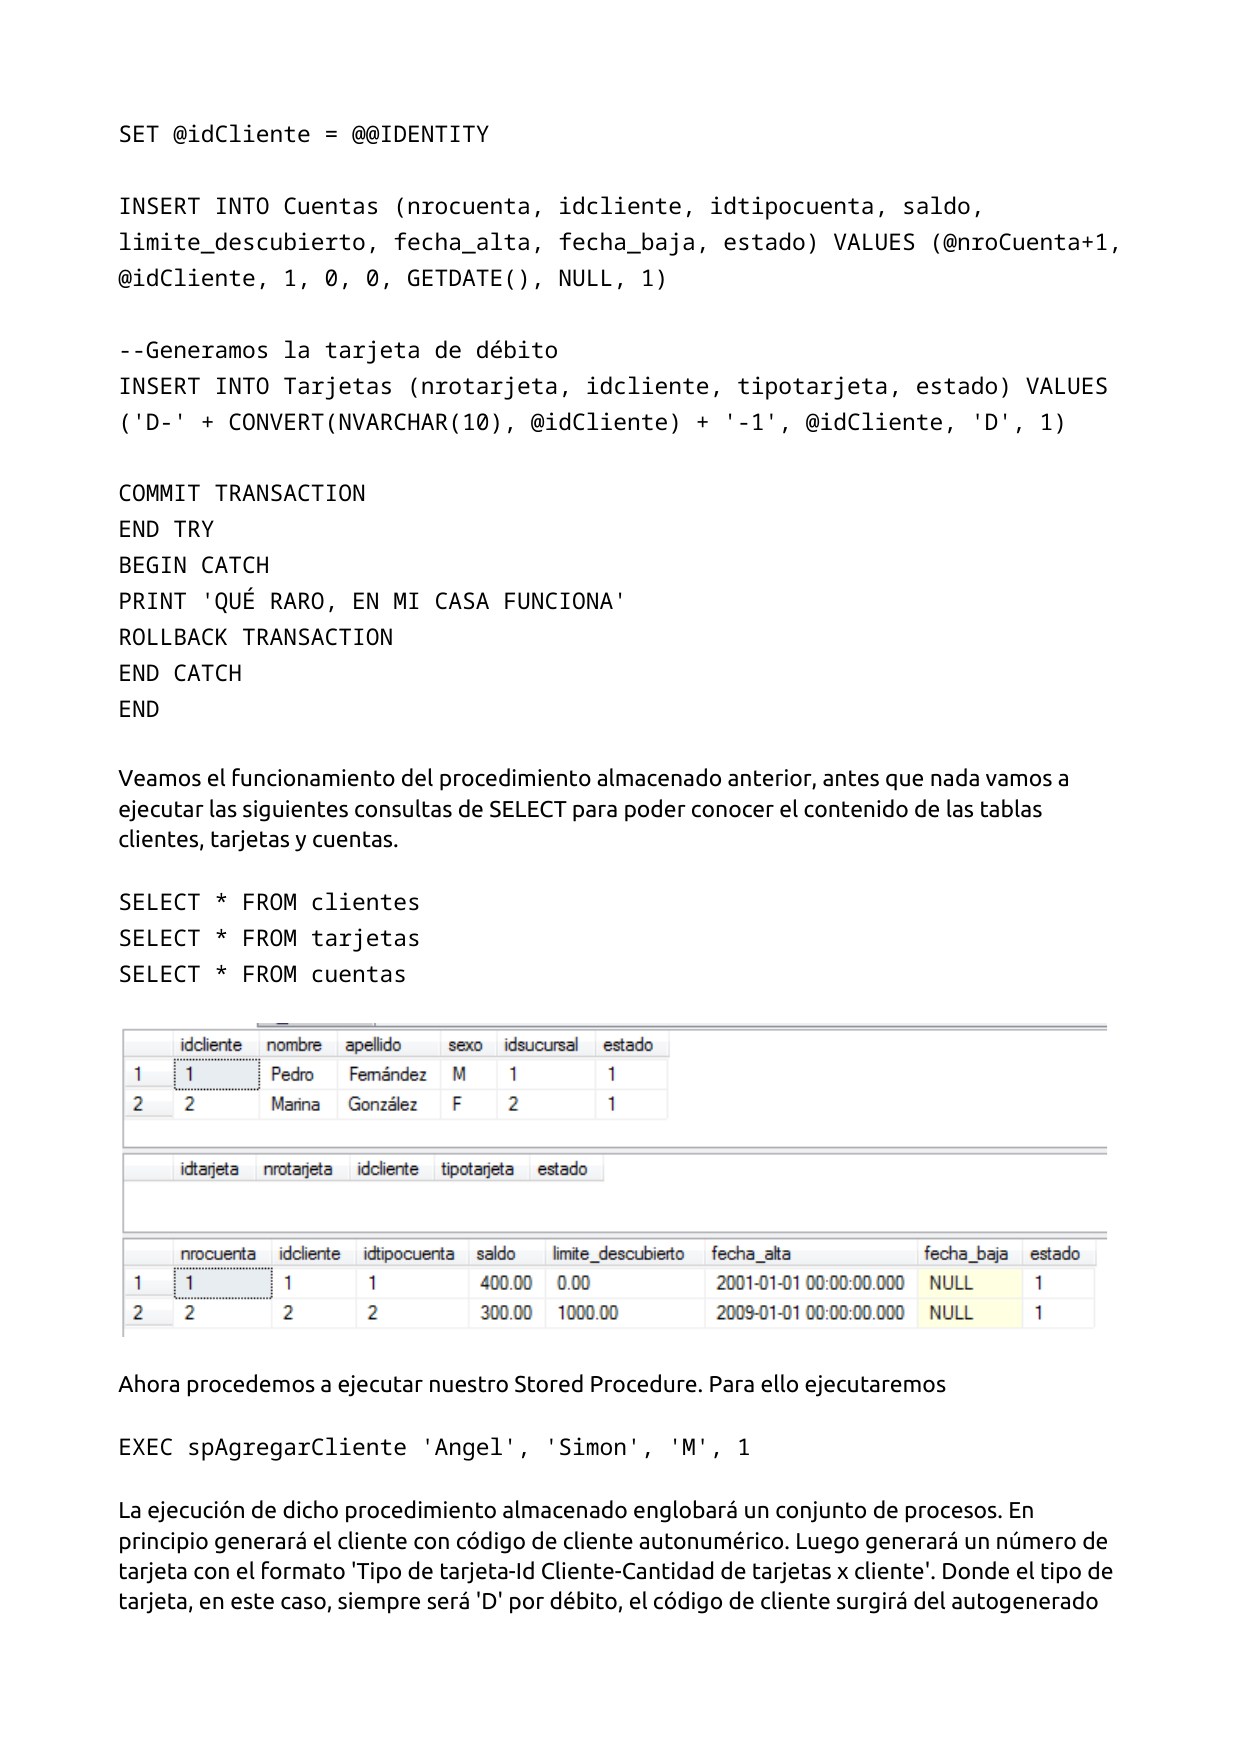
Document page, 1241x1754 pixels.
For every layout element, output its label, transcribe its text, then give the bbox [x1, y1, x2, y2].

text Ahora procedemos a ejecutar nuestro Stored Procedure. Para ello ejecutaremos [118, 1370, 1122, 1397]
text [118, 1497, 1122, 1614]
text --Generamos la tarjeta de débito [118, 334, 1122, 365]
text END CATCH [118, 657, 1122, 688]
text ROLLBACK TRANSACTION [118, 621, 1122, 652]
text INSERT INTO Cuentas (nrocuenta, idcliente, idtipocuenta, saldo, limite_descubierto, fecha_alta, fecha_baja, estado) VALUES (@nroCuenta+1, @idCliente, 1, 0, 0, GETDATE(), NULL, 1) [118, 190, 1122, 293]
text Veamos el funcionamiento del procedimiento almacenado anterior, antes que nada vamos a ejecutar las siguientes consultas de SELECT para poder conocer el contenido de las tablas clientes, tarjetas y cuentas. [118, 765, 1122, 852]
text SET @idCliente = @@IDENTITY [118, 118, 1122, 149]
text PRINT 'QUÉ RARO, EN MI CASA FUNCIONA' [118, 585, 1122, 616]
text BEGIN CATCH [118, 549, 1122, 581]
text END TRY [118, 513, 1122, 544]
text SELECT * FROM clientes [118, 886, 1122, 917]
text END [118, 693, 1122, 724]
text COMMIT TRANSACTION [118, 477, 1122, 509]
text SELECT * FROM cuentas [118, 958, 1122, 989]
text EXEC spAgregarCliente 'Angel', 'Simon', 'M', 1 [118, 1431, 1122, 1462]
text INSERT INTO Tarjetas (nrotarjeta, idcliente, tipotarjeta, estado) VALUES ('D-' + CONVERT(NVARCHAR(10), @idCliente) + '-1', @idCliente, 'D', 1) [118, 369, 1122, 437]
picture [118, 1023, 1108, 1337]
text SELECT * FROM tarjetas [118, 922, 1122, 953]
